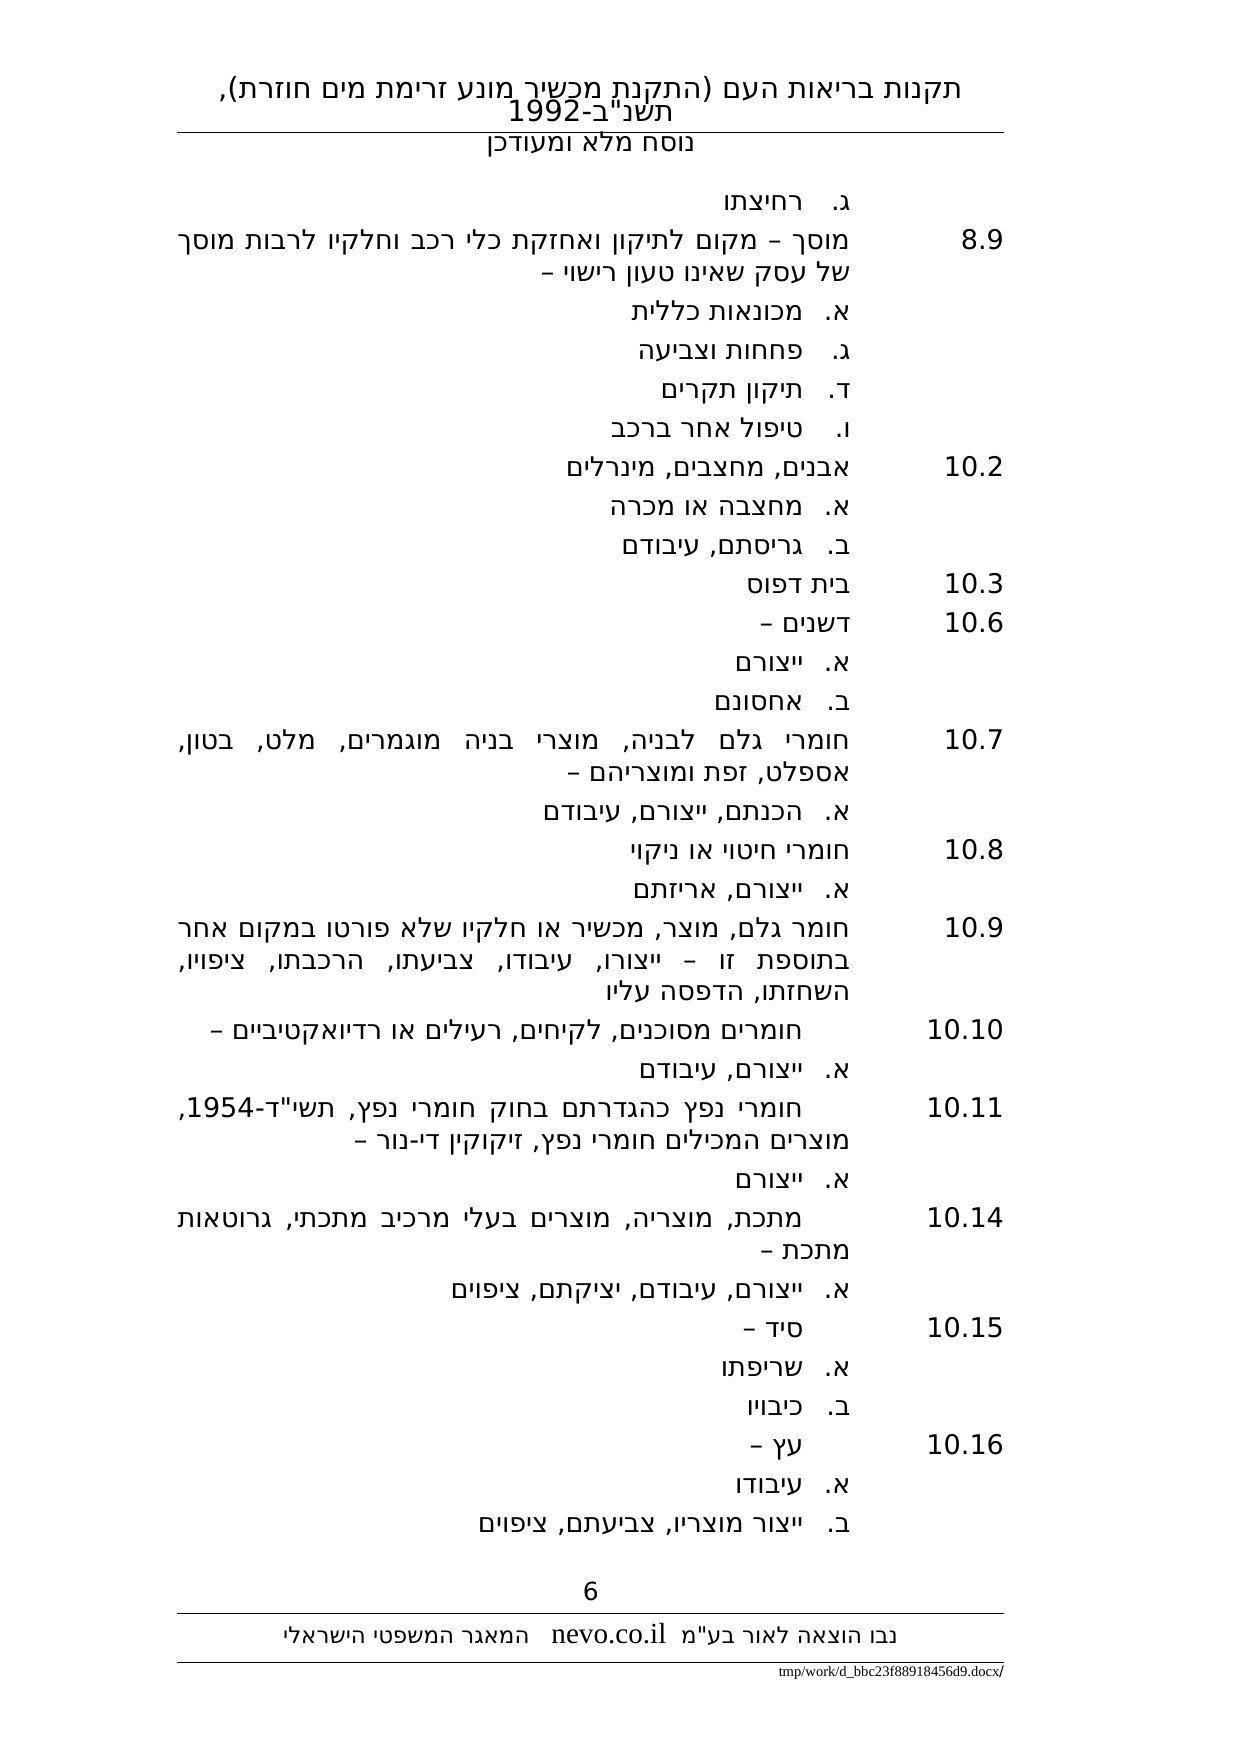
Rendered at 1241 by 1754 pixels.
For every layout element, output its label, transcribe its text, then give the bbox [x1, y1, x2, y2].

text א. מחצבה או מכרה [177, 490, 851, 522]
text א. ייצורם, עיבודם, יציקתם, ציפוים [177, 1273, 851, 1305]
text 10.15 סיד – [177, 1312, 1004, 1344]
text 10.10 חומרים מסוכנים, לקיחים, רעילים או רדיואקטיביים – [177, 1015, 1004, 1046]
text ב. אחסונם [177, 686, 851, 717]
text א. שריפתו [177, 1351, 851, 1383]
text ג. פחחות וצביעה [177, 334, 851, 366]
text ו. טיפול אחר ברכב [177, 412, 851, 444]
text 8.9 מוסך – מקום לתיקון ואחזקת כלי רכב וחלקיו לרבות מוסך של עסק שאינו טעון רישוי – [177, 224, 1004, 287]
text ב. גריסתם, עיבודם [177, 529, 851, 561]
text א. ייצורם, עיבודם [177, 1054, 851, 1085]
text ב. ייצור מוצריו, צביעתם, ציפוים [177, 1507, 851, 1539]
text ד. תיקון תקרים [177, 373, 851, 405]
text 10.2 אבנים, מחצבים, מינרלים [177, 451, 1004, 483]
text 10.9 חומר גלם, מוצר, מכשיר או חלקיו שלא פורטו במקום אחר בתוספת זו – ייצורו, עיבודו, צביעתו, הרכבתו, ציפויו, השחזתו, הדפסה עליו [177, 912, 1004, 1007]
text 10.11 חומרי נפץ כהגדרתם בחוק חומרי נפץ, תשי"ד-1954, מוצרים המכילים חומרי נפץ, זיקוקין די-נור – [177, 1093, 1004, 1156]
text א. ייצורם, אריזתם [177, 873, 851, 905]
text א. מכונאות כללית [177, 295, 851, 327]
text ג. רחיצתו [177, 185, 851, 217]
text א. עיבודו [177, 1468, 851, 1500]
text א. הכנתם, ייצורם, עיבודם [177, 795, 851, 827]
text 10.14 מתכת, מוצריה, מוצרים בעלי מרכיב מתכתי, גרוטאות מתכת – [177, 1202, 1004, 1266]
text 10.8 חומרי חיטוי או ניקוי [177, 834, 1004, 866]
text 10.16 עץ – [177, 1429, 1004, 1461]
text 10.7 חומרי גלם לבניה, מוצרי בניה מוגמרים, מלט, בטון, אספלט, זפת ומוצריהם – [177, 725, 1004, 788]
text ב. כיבויו [177, 1390, 851, 1422]
text א. ייצורם [177, 647, 851, 678]
text א. ייצורם [177, 1163, 851, 1195]
text 10.3 בית דפוס [177, 568, 1004, 600]
text 10.6 דשנים – [177, 607, 1004, 639]
